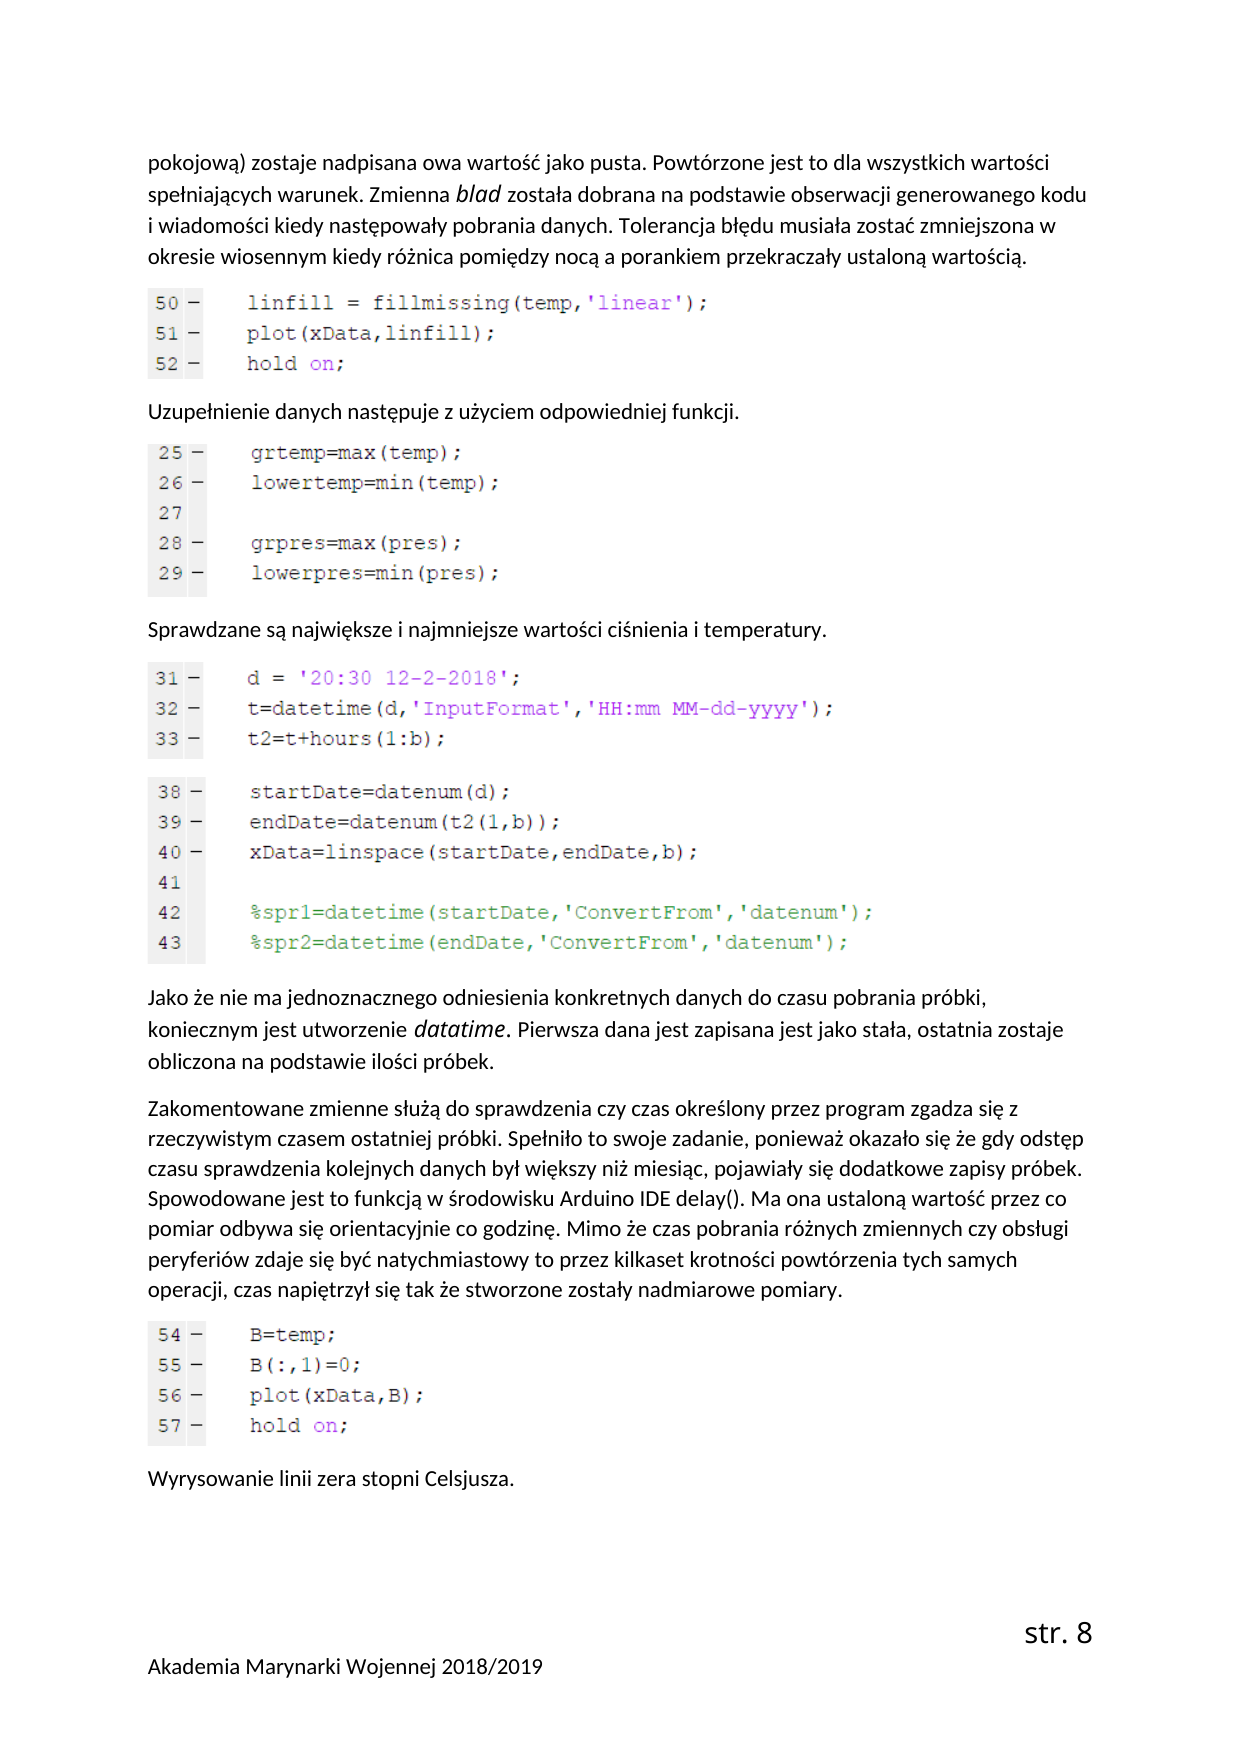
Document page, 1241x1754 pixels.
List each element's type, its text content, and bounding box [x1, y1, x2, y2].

text Sprawdzane są największe i najmniejsze wartości ciśnienia i temperatury. [148, 615, 1093, 643]
text Jako że nie ma jednoznacznego odniesienia konkretnych danych do czasu pobrania próbki, koniecznym jest utworzenie datatime. Pierwsza dana jest zapisana jest jako stała, ostatnia zostaje obliczona na podstawie ilości próbek. [148, 983, 1093, 1075]
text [148, 148, 1093, 270]
text Uzupełnienie danych następuje z użyciem odpowiedniej funkcji. [148, 397, 1093, 425]
text Wyrysowanie linii zera stopni Celsjusza. [148, 1464, 1093, 1492]
picture [147, 444, 553, 597]
text Zakomentowane zmienne służą do sprawdzenia czy czas określony przez program zgadza się z rzeczywistym czasem ostatniej próbki. Spełniło to swoje zadanie, ponieważ okazało się że gdy odstęp czasu sprawdzenia kolejnych danych był większy niż miesiąc, pojawiały się dodatkowe zapisy próbek. Spowodowane jest to funkcją w środowisku Arduino IDE delay(). Ma ona ustaloną wartość przez co pomiar odbywa się orientacyjnie co godzinę. Mimo że czas pobrania różnych zmiennych czy obsługi peryferiów zdaje się być natychmiastowy to przez kilkaset krotności powtórzenia tych samych operacji, czas napiętrzył się tak że stworzone zostały nadmiarowe pomiary. [148, 1094, 1093, 1303]
picture [147, 1321, 468, 1446]
picture [147, 662, 910, 759]
picture [147, 288, 725, 379]
picture [147, 777, 914, 964]
